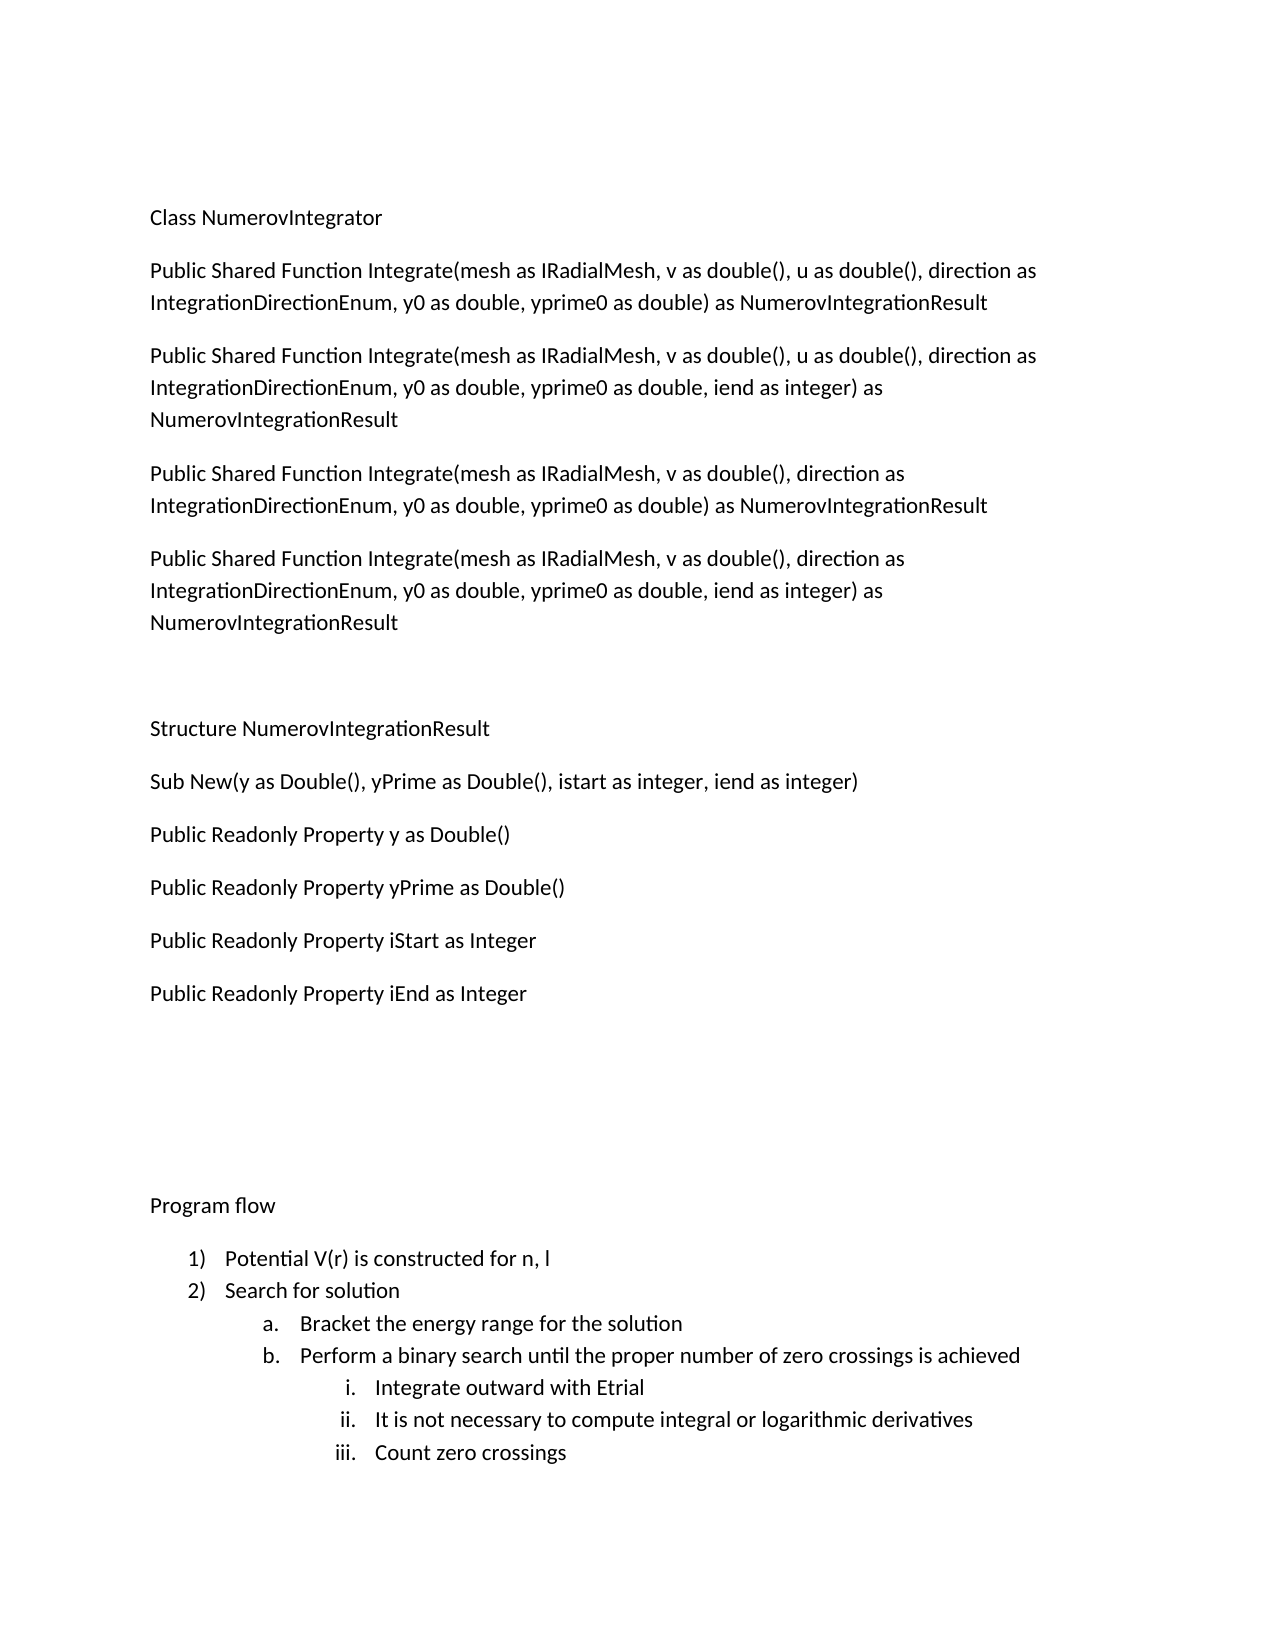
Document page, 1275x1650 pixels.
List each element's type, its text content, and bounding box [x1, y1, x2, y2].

list Bracket the energy range for the solution [262, 1309, 1125, 1337]
list It is not necessary to compute integral or logarithmic derivatives [356, 1405, 1125, 1433]
list Count zero crossings [356, 1438, 1125, 1466]
text Program flow [150, 1191, 1125, 1219]
list Integrate outward with Etrial [356, 1373, 1125, 1401]
text Structure NumerovIntegrationResult [150, 714, 1125, 742]
text Public Readonly Property y as Double() [150, 820, 1125, 848]
text Sub New(y as Double(), yPrime as Double(), istart as integer, iend as integer) [150, 767, 1125, 795]
text Public Readonly Property iEnd as Integer [150, 979, 1125, 1007]
text Public Readonly Property yPrime as Double() [150, 873, 1125, 901]
text Public Shared Function Integrate(mesh as IRadialMesh, v as double(), u as double(), direction as IntegrationDirectionEnum, y0 as double, yprime0 as double, iend as integer) as NumerovIntegrationResult [150, 341, 1125, 434]
list Search for solution [187, 1277, 1125, 1305]
text Public Shared Function Integrate(mesh as IRadialMesh, v as double(), direction as IntegrationDirectionEnum, y0 as double, yprime0 as double) as NumerovIntegrationResult [150, 459, 1125, 519]
text Public Shared Function Integrate(mesh as IRadialMesh, v as double(), u as double(), direction as IntegrationDirectionEnum, y0 as double, yprime0 as double) as NumerovIntegrationResult [150, 256, 1125, 316]
list Potential V(r) is constructed for n, l [187, 1244, 1125, 1272]
text Class NumerovIntegrator [150, 203, 1125, 231]
text Public Shared Function Integrate(mesh as IRadialMesh, v as double(), direction as IntegrationDirectionEnum, y0 as double, yprime0 as double, iend as integer) as NumerovIntegrationResult [150, 544, 1125, 636]
list Perform a binary search until the proper number of zero crossings is achieved [262, 1341, 1125, 1369]
text Public Readonly Property iStart as Integer [150, 926, 1125, 954]
